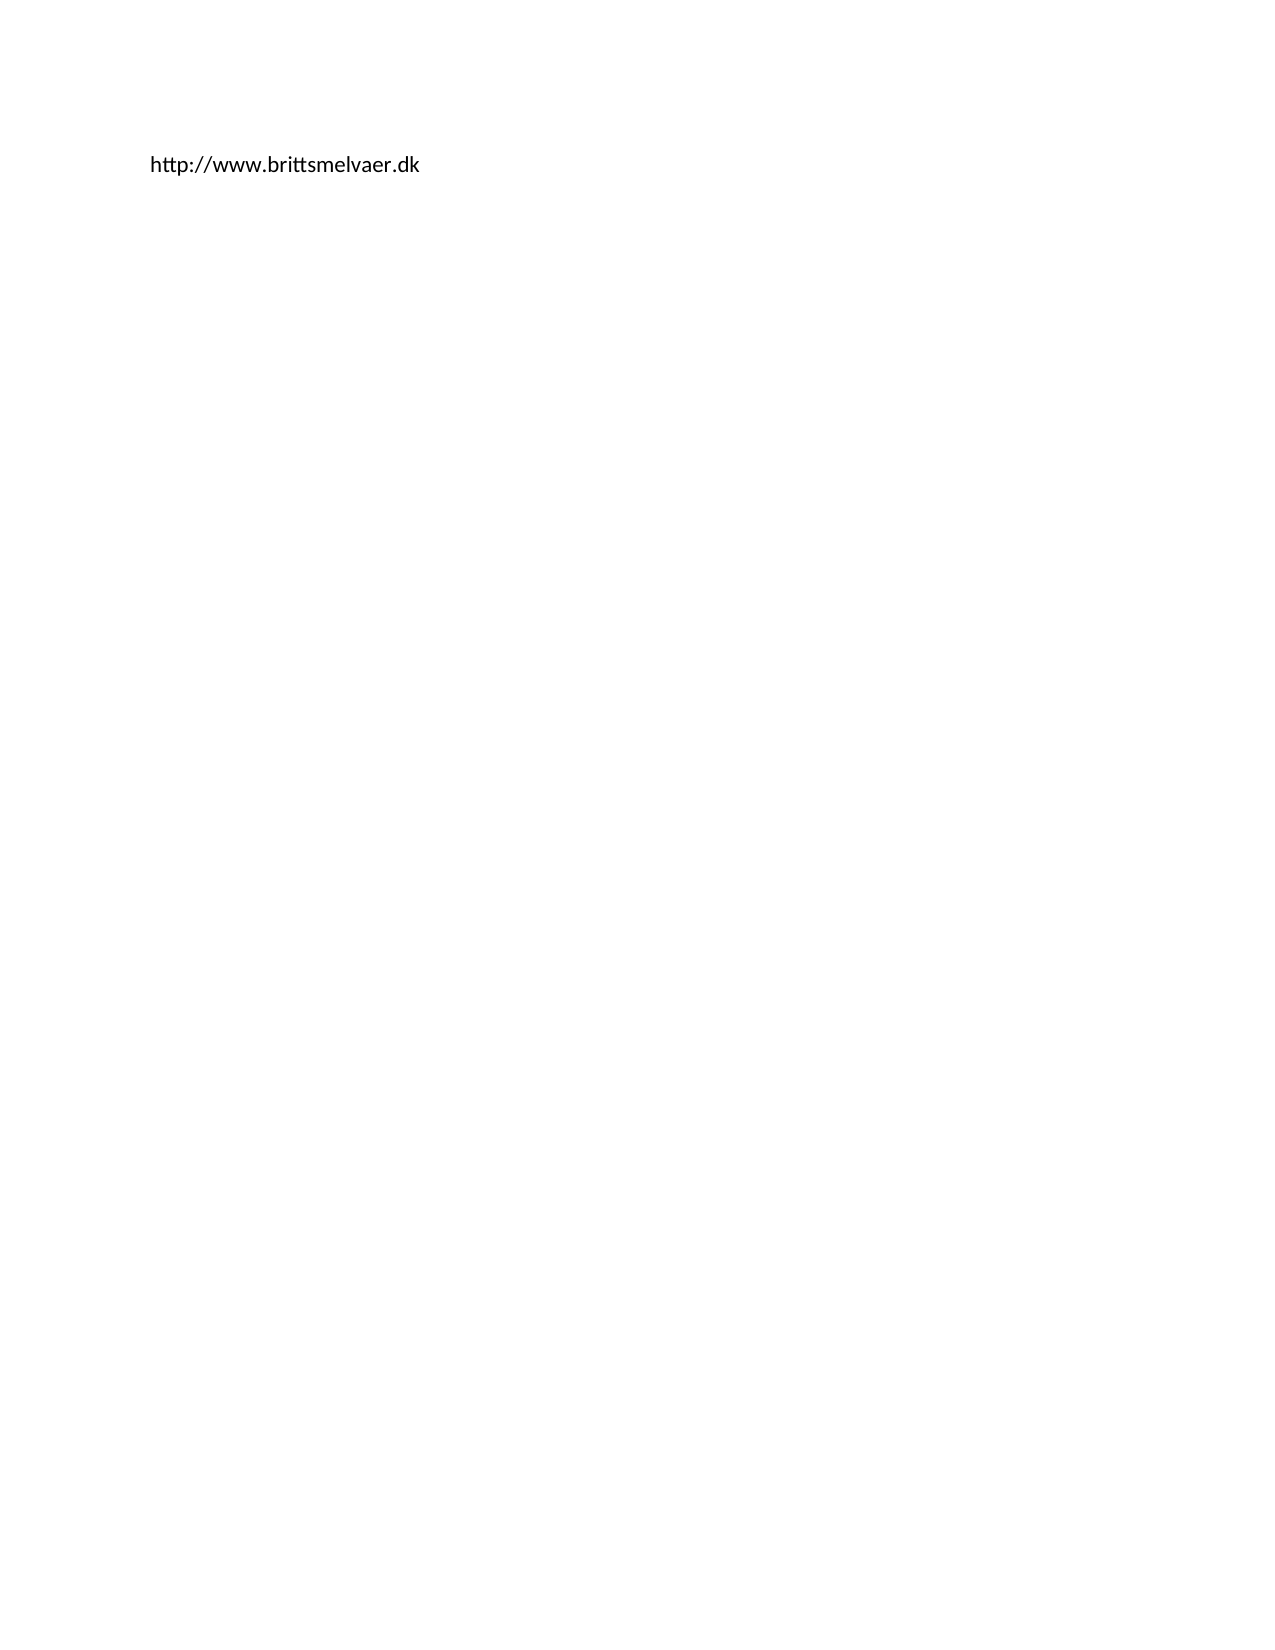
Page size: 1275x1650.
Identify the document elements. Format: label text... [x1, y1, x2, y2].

text http://www.brittsmelvaer.dk [150, 150, 1125, 178]
